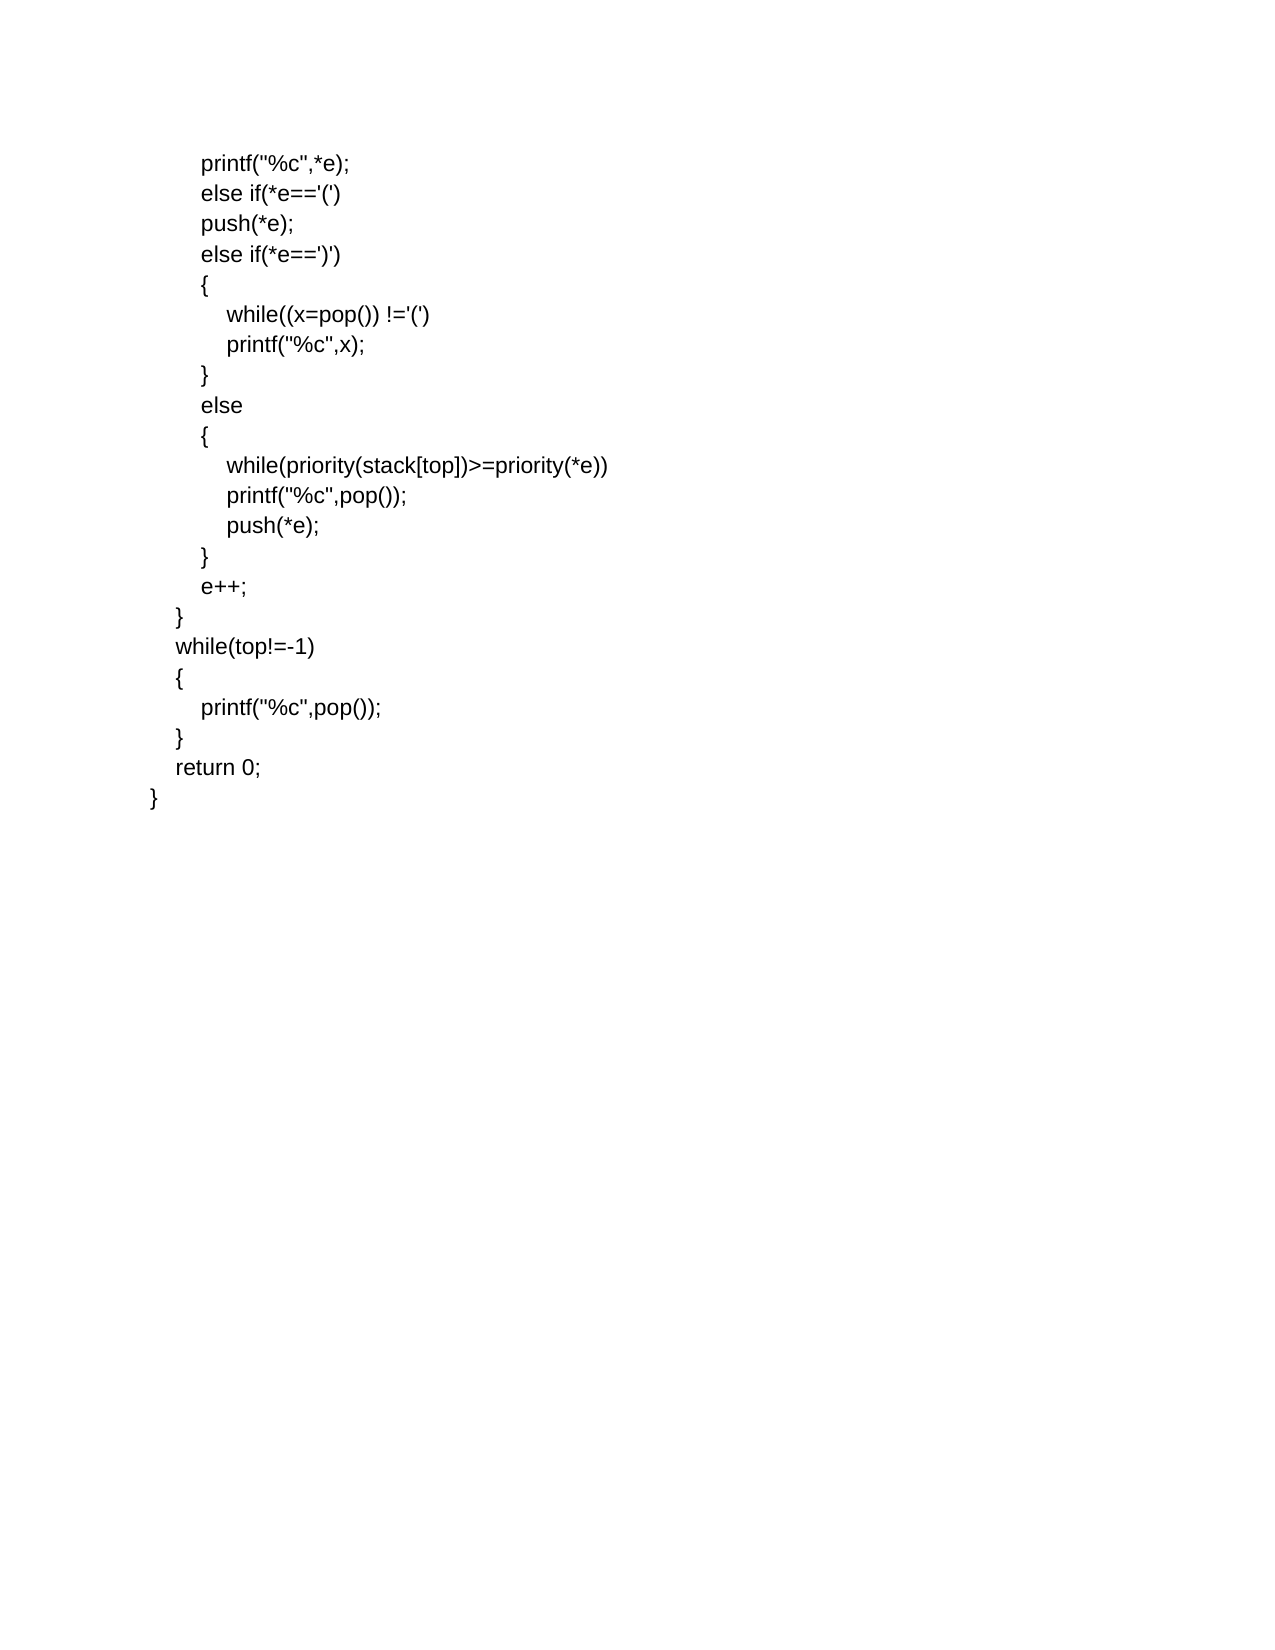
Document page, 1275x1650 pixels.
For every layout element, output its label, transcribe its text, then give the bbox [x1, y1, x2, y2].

text } [150, 724, 1125, 750]
text return 0; [150, 754, 1125, 781]
text printf("%c",pop()); [150, 482, 1125, 509]
text else [150, 392, 1125, 418]
text { [150, 663, 1125, 690]
text printf("%c",x); [150, 331, 1125, 358]
text push(*e); [150, 210, 1125, 237]
text else if(*e==')') [150, 241, 1125, 267]
text { [150, 422, 1125, 448]
text while((x=pop()) !='(') [150, 301, 1125, 327]
text { [150, 271, 1125, 297]
text } [150, 543, 1125, 569]
text else if(*e=='(') [150, 180, 1125, 207]
text } [150, 784, 1125, 811]
text e++; [150, 573, 1125, 599]
text while(top!=-1) [150, 633, 1125, 660]
text push(*e); [150, 512, 1125, 539]
text printf("%c",pop()); [150, 694, 1125, 720]
text } [150, 603, 1125, 629]
text while(priority(stack[top])>=priority(*e)) [150, 452, 1125, 478]
text printf("%c",*e); [150, 150, 1125, 176]
text } [150, 361, 1125, 388]
